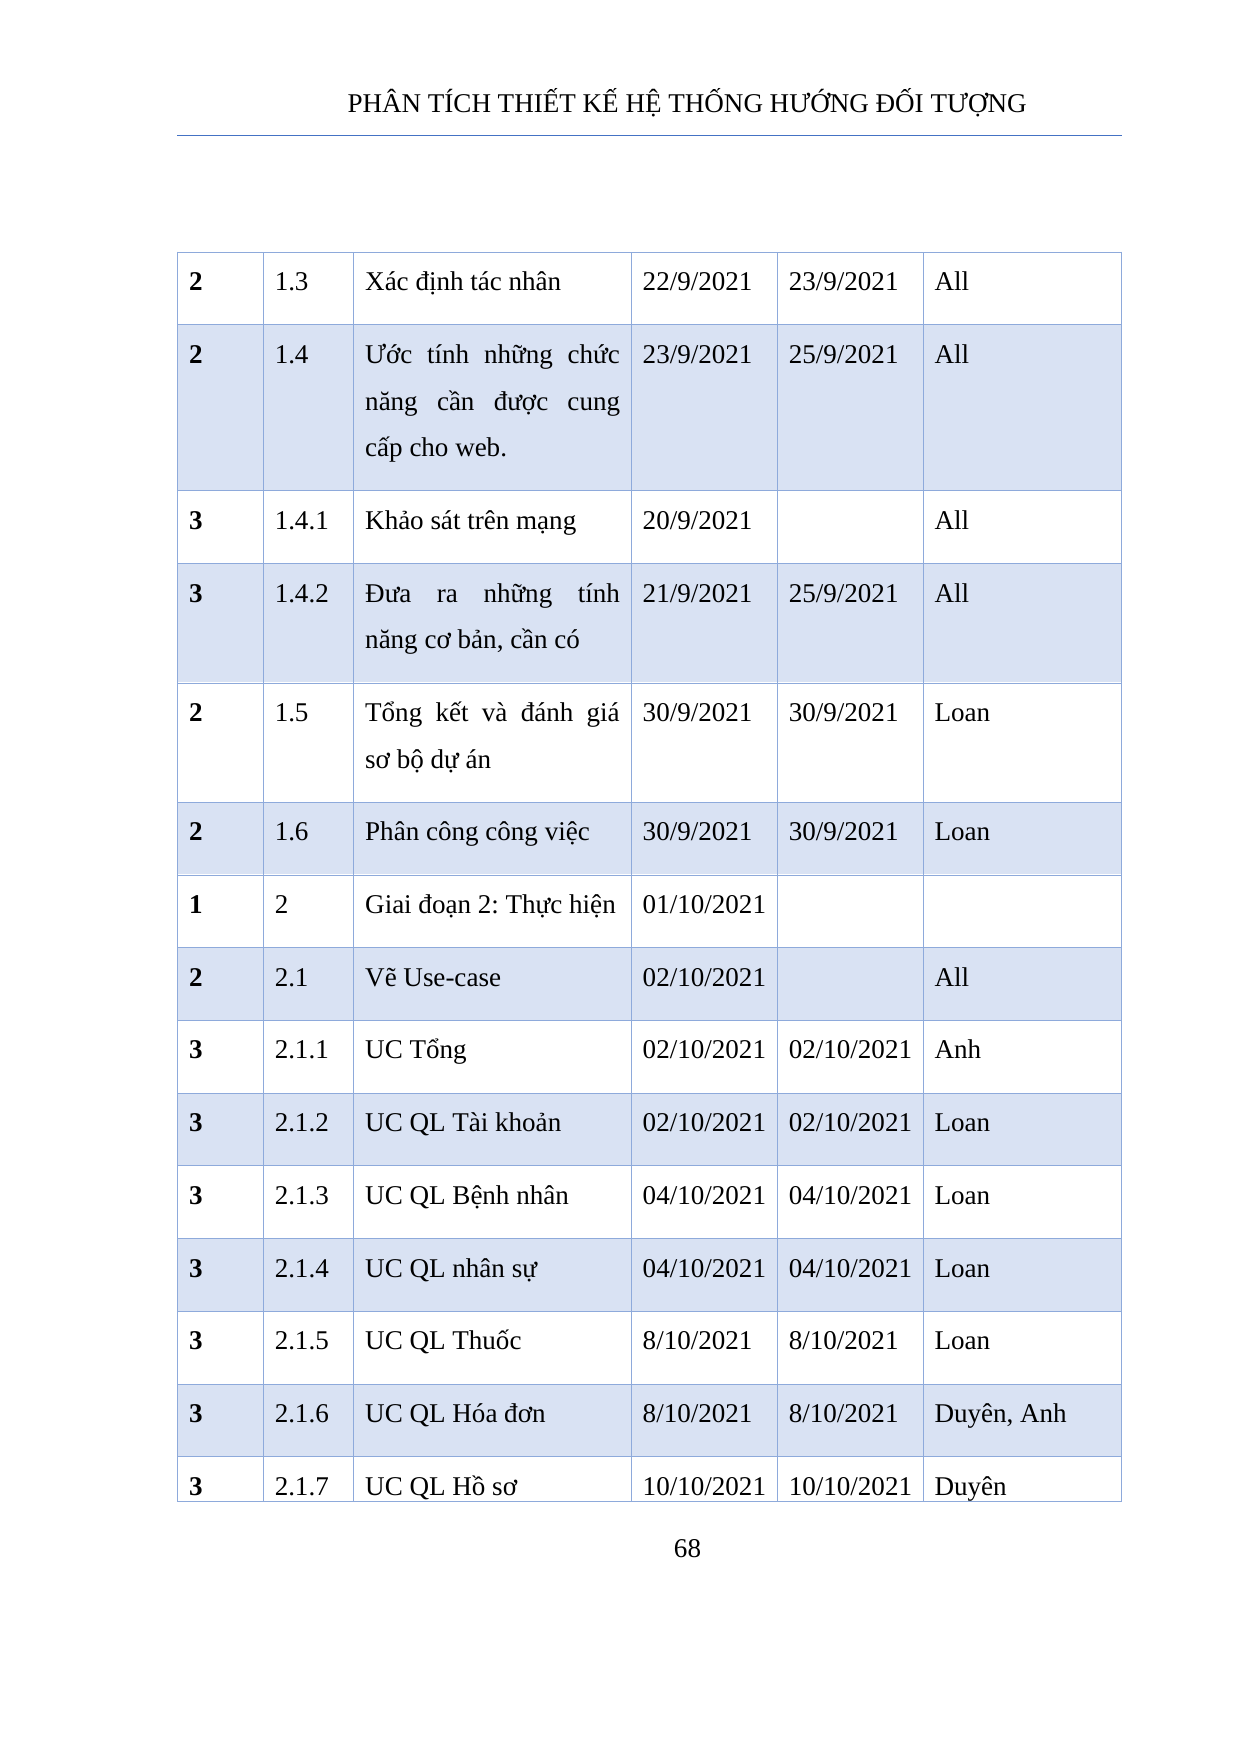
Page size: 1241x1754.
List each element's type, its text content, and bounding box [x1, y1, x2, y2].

table_cell 2.1.4 [264, 1239, 353, 1311]
table_cell 1.3 [264, 253, 353, 324]
table_cell 02/10/2021 [632, 1094, 777, 1165]
table_cell Phân công công việc [354, 803, 631, 874]
table_cell 2.1.5 [264, 1312, 353, 1383]
table_cell 3 [178, 564, 263, 682]
table_cell [924, 876, 1121, 947]
table_cell 1.5 [264, 684, 353, 802]
table_cell 2 [178, 684, 263, 802]
table_cell Duyên, Anh [924, 1385, 1121, 1456]
table_cell UC QL Hóa đơn [354, 1385, 631, 1456]
table_cell 02/10/2021 [778, 1094, 923, 1165]
table_cell 8/10/2021 [778, 1312, 923, 1383]
table_cell Anh [924, 1021, 1121, 1093]
table_cell 2.1 [264, 948, 353, 1020]
table_cell 01/10/2021 [632, 876, 777, 947]
table_cell Ước tính những chức năng cần được cung cấp cho web. [354, 325, 631, 490]
table_cell 3 [178, 491, 263, 563]
table_cell 2 [178, 325, 263, 490]
table_cell UC QL Thuốc [354, 1312, 631, 1383]
table_cell 2 [178, 803, 263, 874]
table_cell [778, 948, 923, 1020]
table_cell 25/9/2021 [778, 564, 923, 682]
table_cell 3 [178, 1166, 263, 1238]
table_cell 04/10/2021 [632, 1166, 777, 1238]
table_cell 8/10/2021 [778, 1385, 923, 1456]
table_cell All [924, 491, 1121, 563]
table_cell 1 [178, 876, 263, 947]
table_cell Loan [924, 1239, 1121, 1311]
table_cell 1.6 [264, 803, 353, 874]
table_cell 2 [264, 876, 353, 947]
table_cell 30/9/2021 [632, 684, 777, 802]
table_cell Giai đoạn 2: Thực hiện [354, 876, 631, 947]
table_cell UC QL Tài khoản [354, 1094, 631, 1165]
table_cell 2.1.7 [264, 1457, 353, 1501]
table_cell UC QL nhân sự [354, 1239, 631, 1311]
table_cell Loan [924, 803, 1121, 874]
table_cell 2.1.1 [264, 1021, 353, 1093]
table_cell 8/10/2021 [632, 1385, 777, 1456]
table_cell 2.1.2 [264, 1094, 353, 1165]
table_cell 20/9/2021 [632, 491, 777, 563]
table_cell Loan [924, 684, 1121, 802]
table_cell 2.1.3 [264, 1166, 353, 1238]
table_cell 8/10/2021 [632, 1312, 777, 1383]
table_cell 3 [178, 1312, 263, 1383]
table_cell 10/10/2021 [778, 1457, 923, 1501]
table_cell 3 [178, 1385, 263, 1456]
table_cell 3 [178, 1021, 263, 1093]
table_cell Khảo sát trên mạng [354, 491, 631, 563]
table_cell Đưa ra những tính năng cơ bản, cần có [354, 564, 631, 682]
table_cell 30/9/2021 [778, 684, 923, 802]
table_cell 1.4.2 [264, 564, 353, 682]
table_cell Xác định tác nhân [354, 253, 631, 324]
table_cell 30/9/2021 [778, 803, 923, 874]
table_cell Tổng kết và đánh giá sơ bộ dự án [354, 684, 631, 802]
table_cell 21/9/2021 [632, 564, 777, 682]
table_cell 2.1.6 [264, 1385, 353, 1456]
table_cell 02/10/2021 [778, 1021, 923, 1093]
table_cell 3 [178, 1457, 263, 1501]
table_cell Vẽ Use-case [354, 948, 631, 1020]
table_cell 22/9/2021 [632, 253, 777, 324]
table_cell [778, 876, 923, 947]
table_cell 04/10/2021 [778, 1166, 923, 1238]
table_cell 02/10/2021 [632, 948, 777, 1020]
table_cell 25/9/2021 [778, 325, 923, 490]
table_cell 30/9/2021 [632, 803, 777, 874]
table_cell UC Tổng [354, 1021, 631, 1093]
table_cell Loan [924, 1166, 1121, 1238]
table_cell UC QL Bệnh nhân [354, 1166, 631, 1238]
table_cell Duyên [924, 1457, 1121, 1501]
table_cell All [924, 564, 1121, 682]
table_cell 2 [178, 948, 263, 1020]
table_cell All [924, 253, 1121, 324]
table_cell 10/10/2021 [632, 1457, 777, 1501]
table_cell [778, 491, 923, 563]
table_cell 04/10/2021 [632, 1239, 777, 1311]
table_cell 1.4.1 [264, 491, 353, 563]
table_cell 23/9/2021 [778, 253, 923, 324]
table_cell All [924, 948, 1121, 1020]
table_cell 04/10/2021 [778, 1239, 923, 1311]
table_cell UC QL Hồ sơ [354, 1457, 631, 1501]
table_cell 23/9/2021 [632, 325, 777, 490]
table_cell Loan [924, 1312, 1121, 1383]
table_cell Loan [924, 1094, 1121, 1165]
table_cell 3 [178, 1094, 263, 1165]
table_cell 02/10/2021 [632, 1021, 777, 1093]
table_cell All [924, 325, 1121, 490]
table_cell 3 [178, 1239, 263, 1311]
table_cell 1.4 [264, 325, 353, 490]
table_cell 2 [178, 253, 263, 324]
